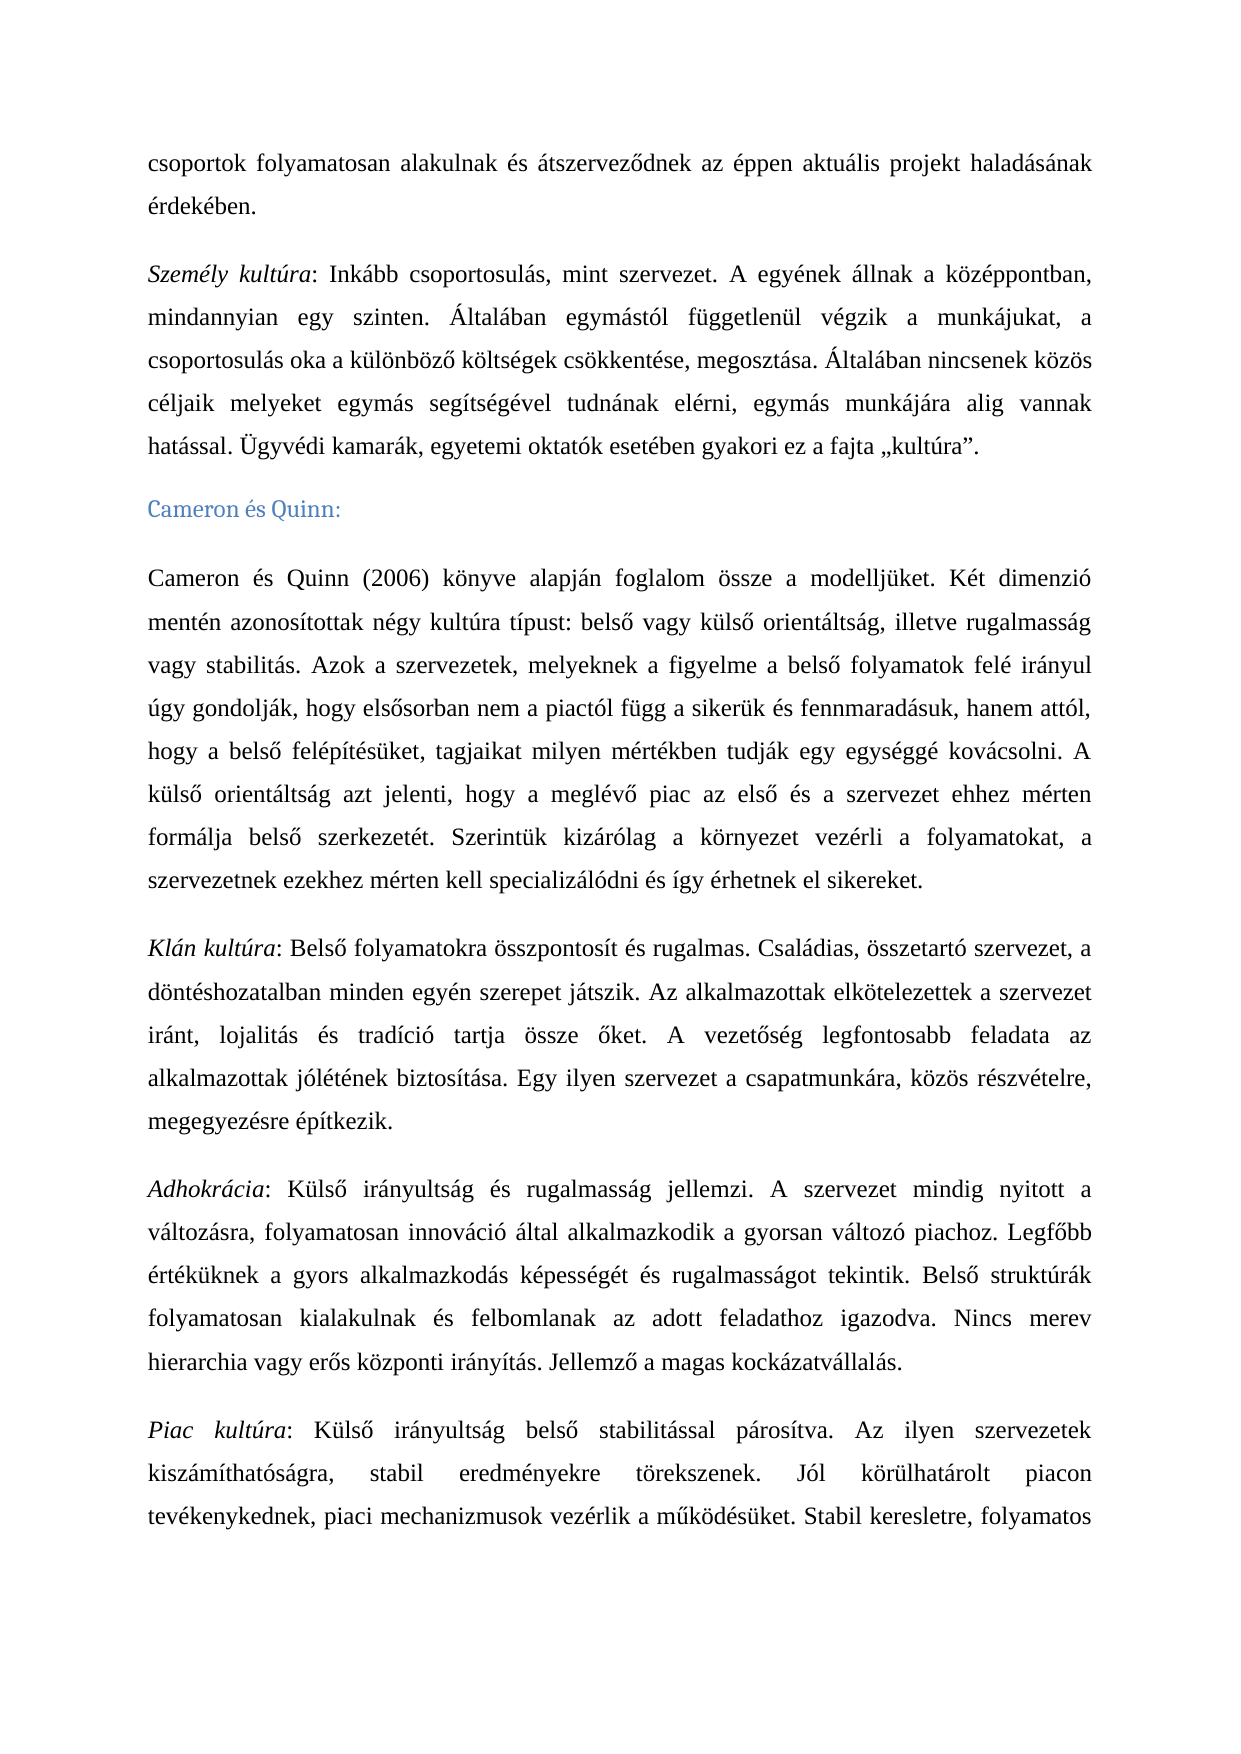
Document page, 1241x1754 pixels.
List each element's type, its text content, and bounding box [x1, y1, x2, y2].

text Klán kultúra: Belső folyamatokra összpontosít és rugalmas. Családias, összetartó szervezet, a döntéshozatalban minden egyén szerepet játszik. Az alkalmazottak elkötelezettek a szervezet iránt, lojalitás és tradíció tartja össze őket. A vezetőség legfontosabb feladata az alkalmazottak jólétének biztosítása. Egy ilyen szervezet a csapatmunkára, közös részvételre, megegyezésre építkezik. [148, 933, 1093, 1135]
text Cameron és Quinn (2006) könyve alapján foglalom össze a modelljüket. Két dimenzió mentén azonosítottak négy kultúra típust: belső vagy külső orientáltság, illetve rugalmasság vagy stabilitás. Azok a szervezetek, melyeknek a figyelme a belső folyamatok felé irányul úgy gondolják, hogy elsősorban nem a piactól függ a sikerük és fennmaradásuk, hanem attól, hogy a belső felépítésüket, tagjaikat milyen mértékben tudják egy egységgé kovácsolni. A külső orientáltság azt jelenti, hogy a meglévő piac az első és a szervezet ehhez mérten formálja belső szerkezetét. Szerintük kizárólag a környezet vezérli a folyamatokat, a szervezetnek ezekhez mérten kell specializálódni és így érhetnek el sikereket. [148, 563, 1093, 894]
subtitle Cameron és Quinn: [148, 495, 1093, 524]
